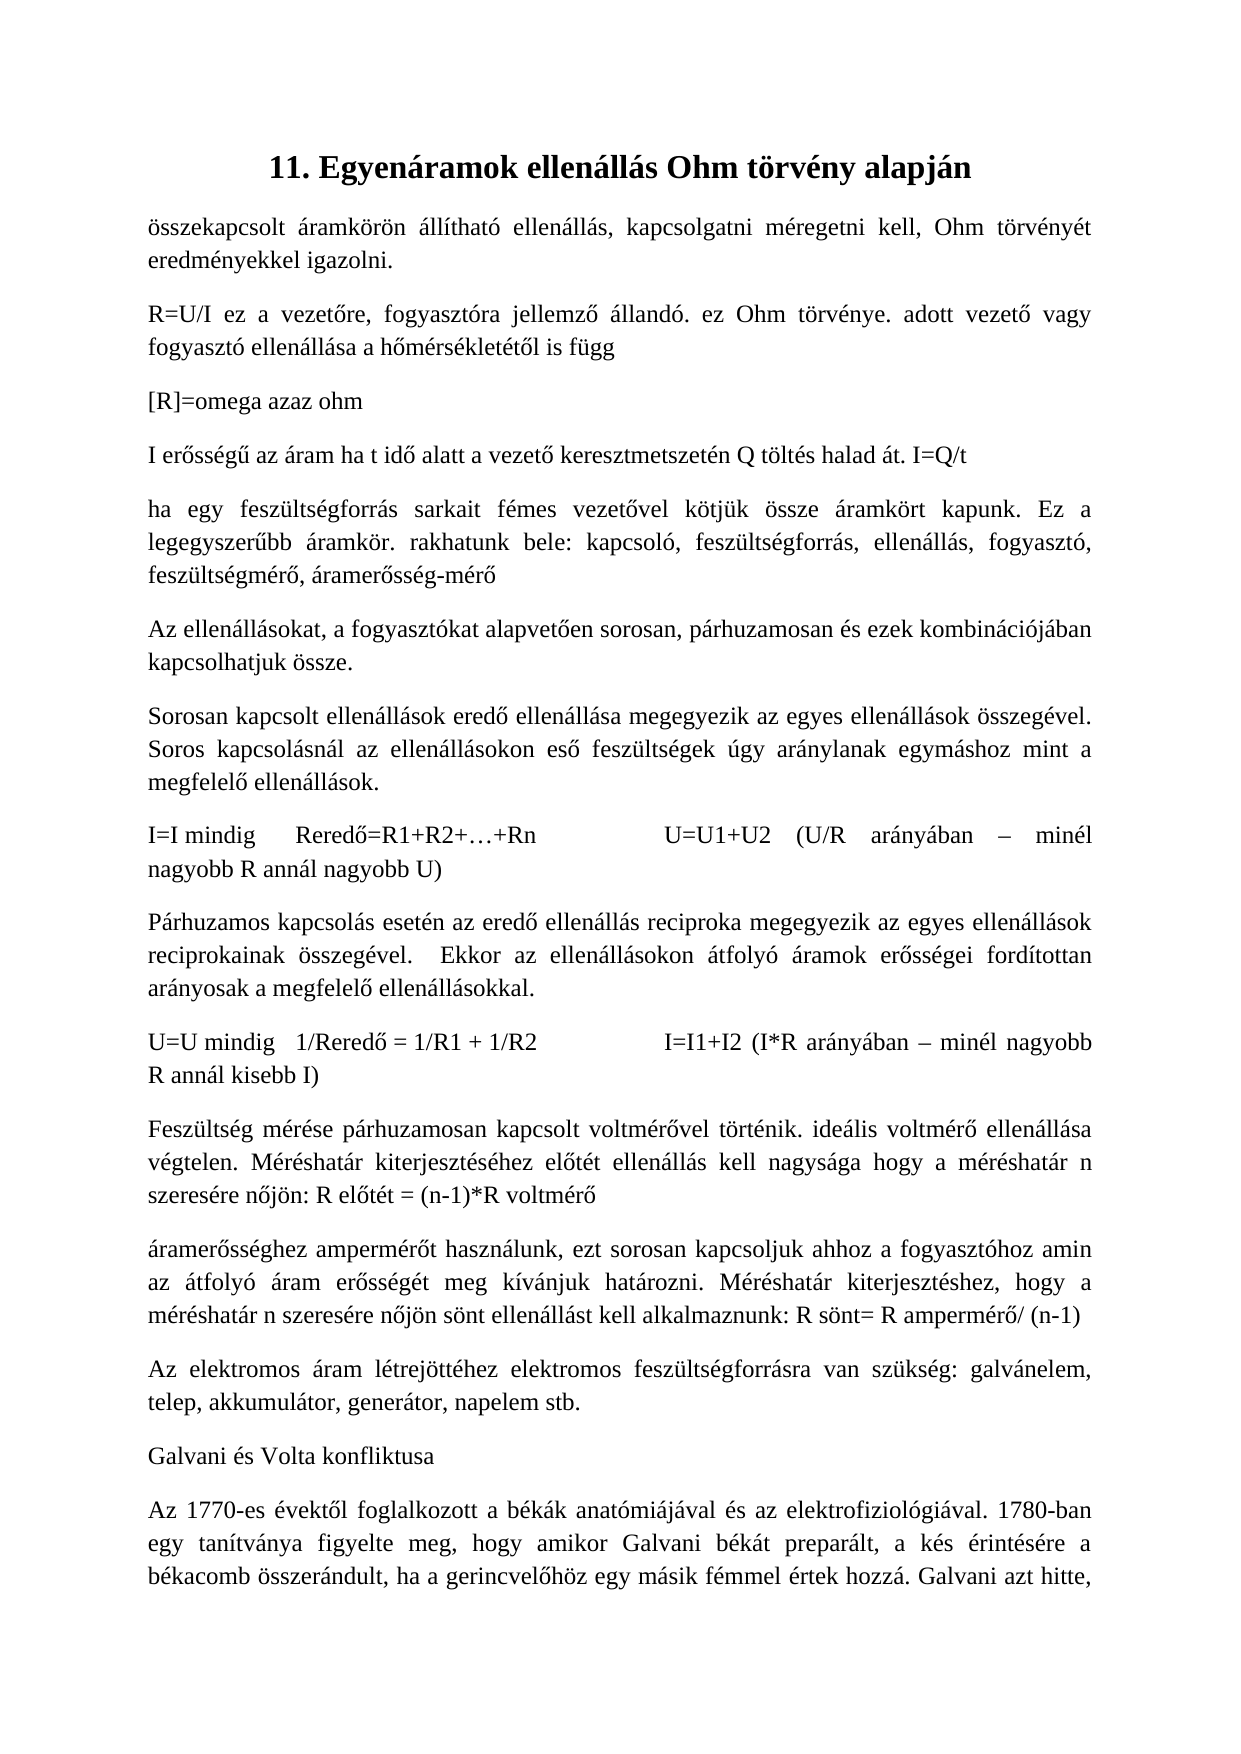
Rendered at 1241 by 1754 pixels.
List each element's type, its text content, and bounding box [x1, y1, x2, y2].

text összekapcsolt áramkörön állítható ellenállás, kapcsolgatni méregetni kell, Ohm törvényét eredményekkel igazolni. [148, 212, 1093, 274]
text R=U/I ez a vezetőre, fogyasztóra jellemző állandó. ez Ohm törvénye. adott vezető vagy fogyasztó ellenállása a hőmérsékletétől is függ [148, 299, 1093, 361]
text U=U mindig 1/Reredő = 1/R1 + 1/R2 I=I1+I2 (I*R arányában – minél nagyobb R annál kisebb I) [148, 1027, 1093, 1089]
text [R]=omega azaz ohm [148, 386, 1093, 415]
text Feszültség mérése párhuzamosan kapcsolt voltmérővel történik. ideális voltmérő ellenállása végtelen. Méréshatár kiterjesztéséhez előtét ellenállás kell nagysága hogy a méréshatár n szeresére nőjön: R előtét = (n-1)*R voltmérő [148, 1114, 1093, 1209]
text I=I mindig Reredő=R1+R2+…+Rn U=U1+U2 (U/R arányában – minél nagyobb R annál nagyobb U) [148, 821, 1093, 882]
text áramerősséghez ampermérőt használunk, ezt sorosan kapcsoljuk ahhoz a fogyasztóhoz amin az átfolyó áram erősségét meg kívánjuk határozni. Méréshatár kiterjesztéshez, hogy a méréshatár n szeresére nőjön sönt ellenállást kell alkalmaznunk: R sönt= R ampermérő/ (n-1) [148, 1234, 1093, 1329]
text ha egy feszültségforrás sarkait fémes vezetővel kötjük össze áramkört kapunk. Ez a legegyszerűbb áramkör. rakhatunk bele: kapcsoló, feszültségforrás, ellenállás, fogyasztó, feszültségmérő, áramerősség-mérő [148, 494, 1093, 589]
text 11. Egyenáramok ellenállás Ohm törvény alapján [148, 148, 1093, 186]
text Párhuzamos kapcsolás esetén az eredő ellenállás reciproka megegyezik az egyes ellenállások reciprokainak összegével. Ekkor az ellenállásokon átfolyó áramok erősségei fordítottan arányosak a megfelelő ellenállásokkal. [148, 907, 1093, 1002]
text Az ellenállásokat, a fogyasztókat alapvetően sorosan, párhuzamosan és ezek kombinációjában kapcsolhatjuk össze. [148, 614, 1093, 676]
text Az elektromos áram létrejöttéhez elektromos feszültségforrásra van szükség: galvánelem, telep, akkumulátor, generátor, napelem stb. [148, 1354, 1093, 1416]
text Galvani és Volta konfliktusa [148, 1441, 1093, 1470]
text Sorosan kapcsolt ellenállások eredő ellenállása megegyezik az egyes ellenállások összegével. Soros kapcsolásnál az ellenállásokon eső feszültségek úgy aránylanak egymáshoz mint a megfelelő ellenállások. [148, 701, 1093, 796]
text I erősségű az áram ha t idő alatt a vezető keresztmetszetén Q töltés halad át. I=Q/t [148, 440, 1093, 469]
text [148, 1495, 1093, 1589]
